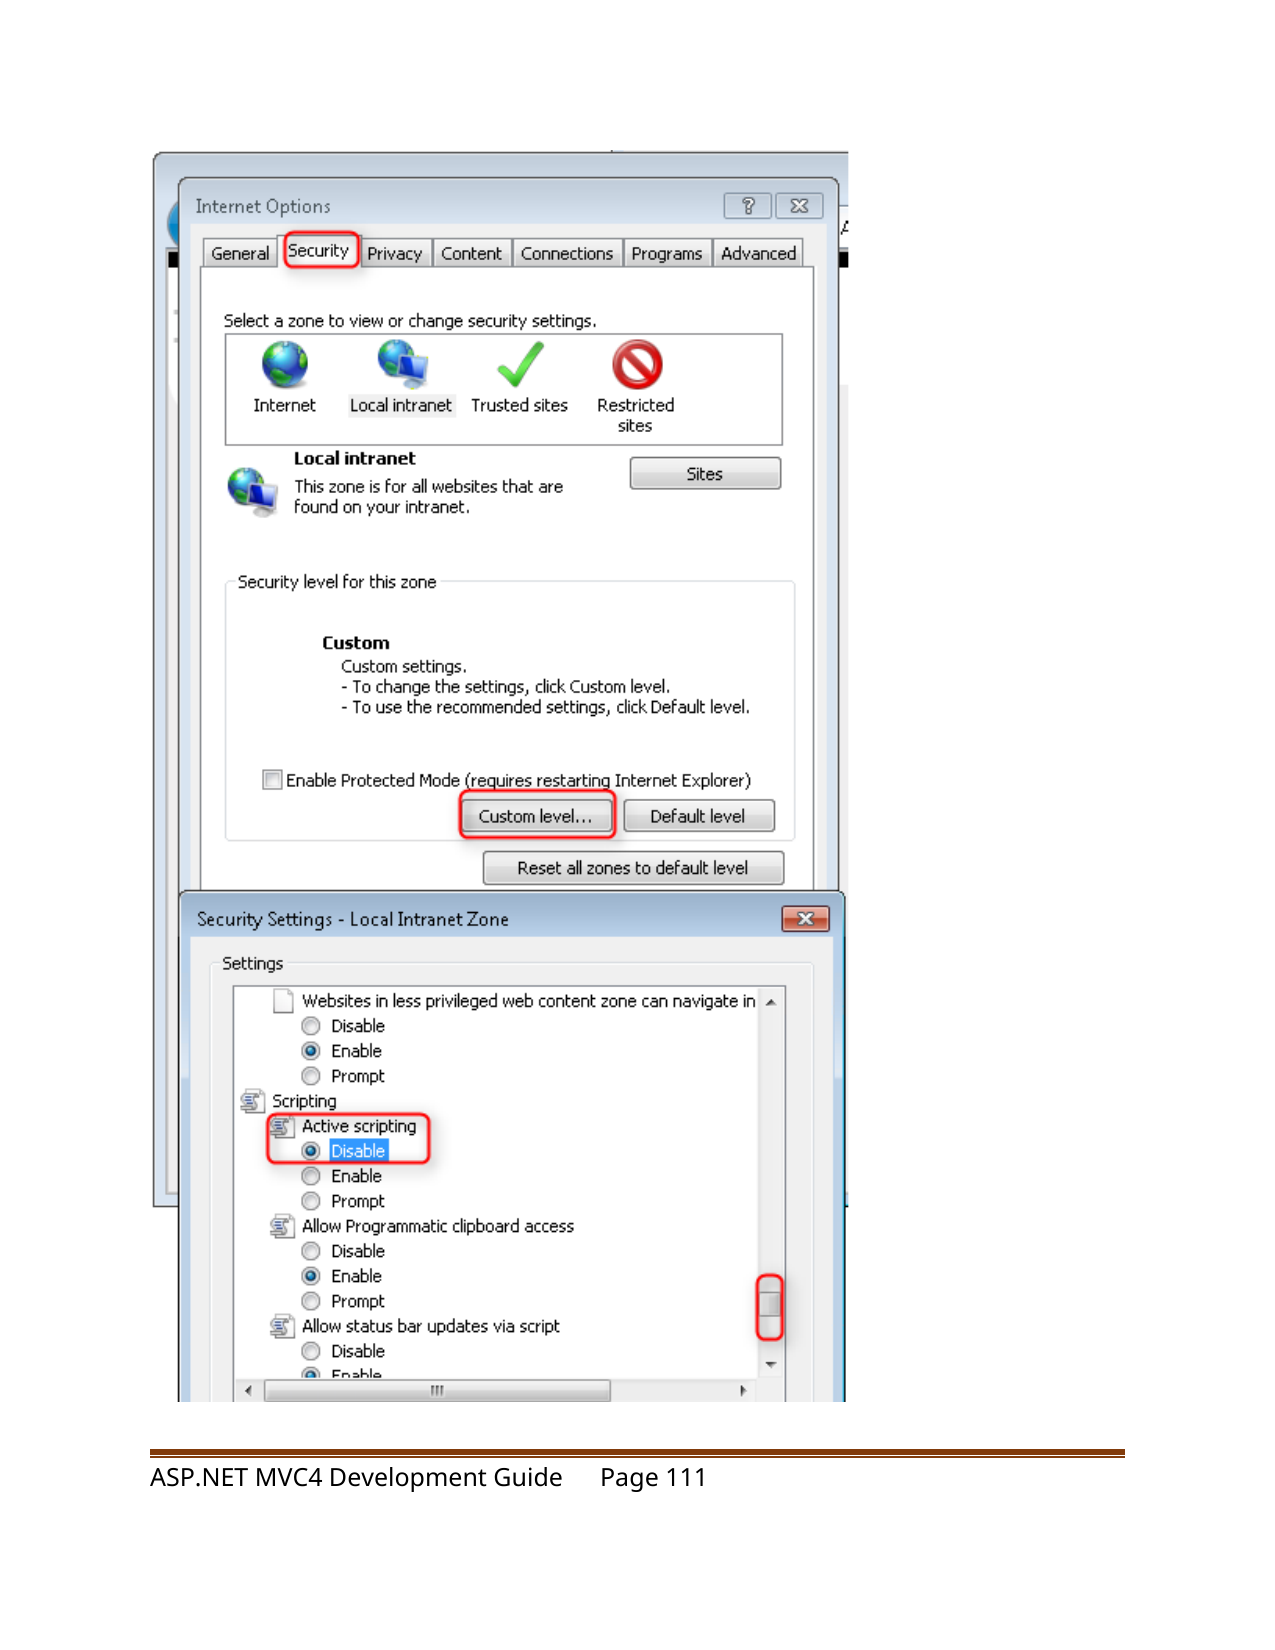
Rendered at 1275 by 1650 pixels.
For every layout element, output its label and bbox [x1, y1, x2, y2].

picture [150, 150, 849, 1402]
